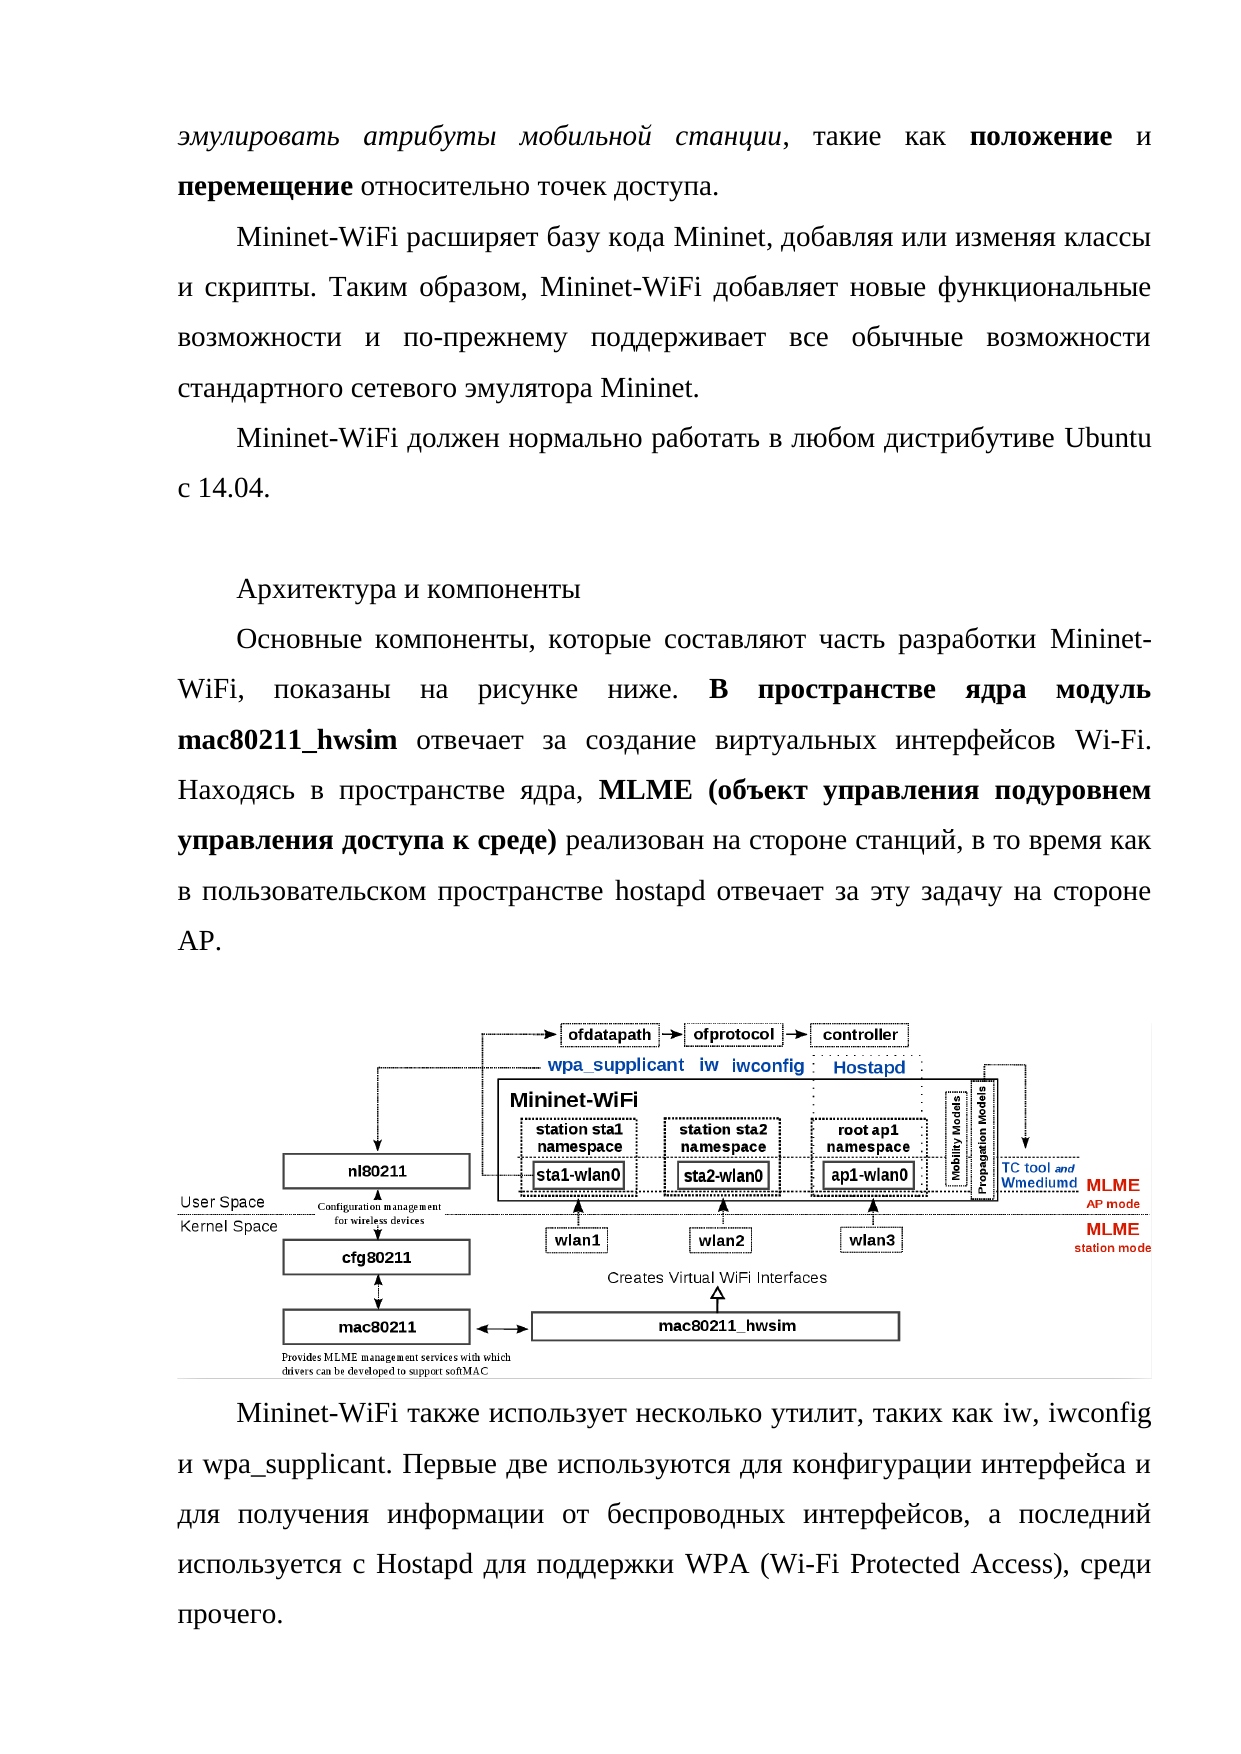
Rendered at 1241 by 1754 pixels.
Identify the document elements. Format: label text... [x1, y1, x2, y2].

picture [177, 1023, 1152, 1379]
text Mininet-WiFi также использует несколько утилит, таких как iw, iwconfig и wpa_supplicant. Первые две используются для конфигурации интерфейса и для получения информации от беспроводных интерфейсов, а последний используется с Hostapd для поддержки WPA (Wi-Fi Protected Access), среди прочего. [177, 1395, 1152, 1630]
text Архитектура и компоненты [177, 571, 1152, 604]
text Основные компоненты, которые составляют часть разработки Mininet-WiFi, показаны на рисунке ниже. В пространстве ядра модуль mac80211_hwsim отвечает за создание виртуальных интерфейсов Wi-Fi. Находясь в пространстве ядра, MLME (объект управления подуровнем управления доступа к среде) реализован на стороне станций, в то время как в пользовательском пространстве hostapd отвечает за эту задачу на стороне AP. [177, 621, 1152, 957]
text Mininet-WiFi расширяет базу кода Mininet, добавляя или изменяя классы и скрипты. Таким образом, Mininet-WiFi добавляет новые функциональные возможности и по-прежнему поддерживает все обычные возможности стандартного сетевого эмулятора Mininet. [177, 219, 1152, 403]
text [177, 118, 1152, 202]
text Mininet-WiFi должен нормально работать в любом дистрибутиве Ubuntu с 14.04. [177, 420, 1152, 504]
